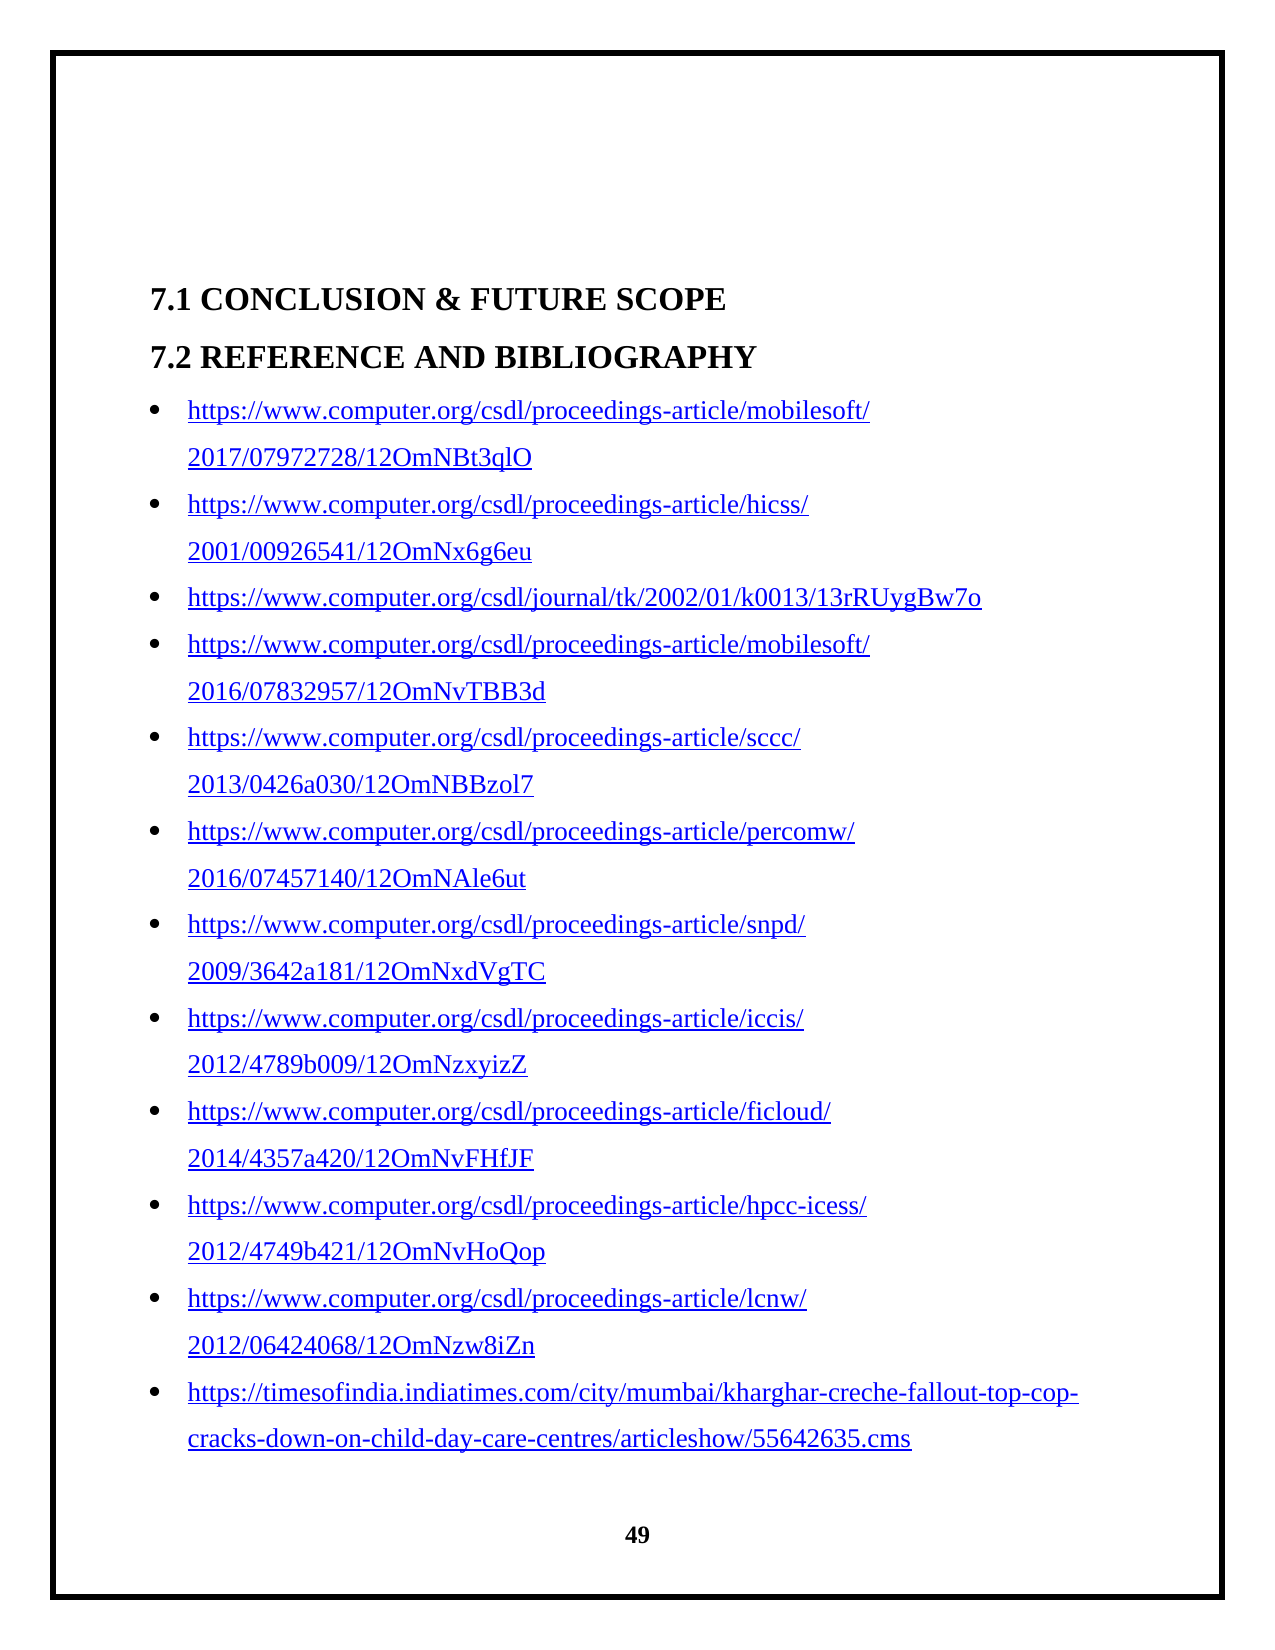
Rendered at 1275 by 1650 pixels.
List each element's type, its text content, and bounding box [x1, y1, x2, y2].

list https://timesofindia.indiatimes.com/city/mumbai/kharghar-creche-fallout-top-cop-cracks-down-on-child-day-care-centres/articleshow/55642635.cms [150, 1376, 1125, 1453]
list https://www.computer.org/csdl/proceedings-article/ficloud/2014/4357a420/12OmNvFHfJF [150, 1095, 1125, 1173]
list https://www.computer.org/csdl/proceedings-article/mobilesoft/2016/07832957/12OmNvTBB3d [150, 628, 1125, 706]
list https://www.computer.org/csdl/proceedings-article/lcnw/2012/06424068/12OmNzw8iZn [150, 1282, 1125, 1360]
text 7.1 CONCLUSION & FUTURE SCOPE [150, 279, 1125, 318]
list https://www.computer.org/csdl/proceedings-article/iccis/2012/4789b009/12OmNzxyizZ [150, 1002, 1125, 1080]
list https://www.computer.org/csdl/proceedings-article/hicss/2001/00926541/12OmNx6g6eu [150, 488, 1125, 566]
list https://www.computer.org/csdl/proceedings-article/sccc/2013/0426a030/12OmNBBzol7 [150, 722, 1125, 799]
list https://www.computer.org/csdl/proceedings-article/hpcc-icess/2012/4749b421/12OmNvHoQop [150, 1189, 1125, 1267]
list https://www.computer.org/csdl/journal/tk/2002/01/k0013/13rRUygBw7o [150, 581, 1125, 612]
text 7.2 REFERENCE AND BIBLIOGRAPHY [150, 337, 1125, 375]
list https://www.computer.org/csdl/proceedings-article/mobilesoft/2017/07972728/12OmNBt3qlO [150, 394, 1125, 472]
list https://www.computer.org/csdl/proceedings-article/percomw/2016/07457140/12OmNAle6ut [150, 815, 1125, 893]
list https://www.computer.org/csdl/proceedings-article/snpd/2009/3642a181/12OmNxdVgTC [150, 908, 1125, 986]
